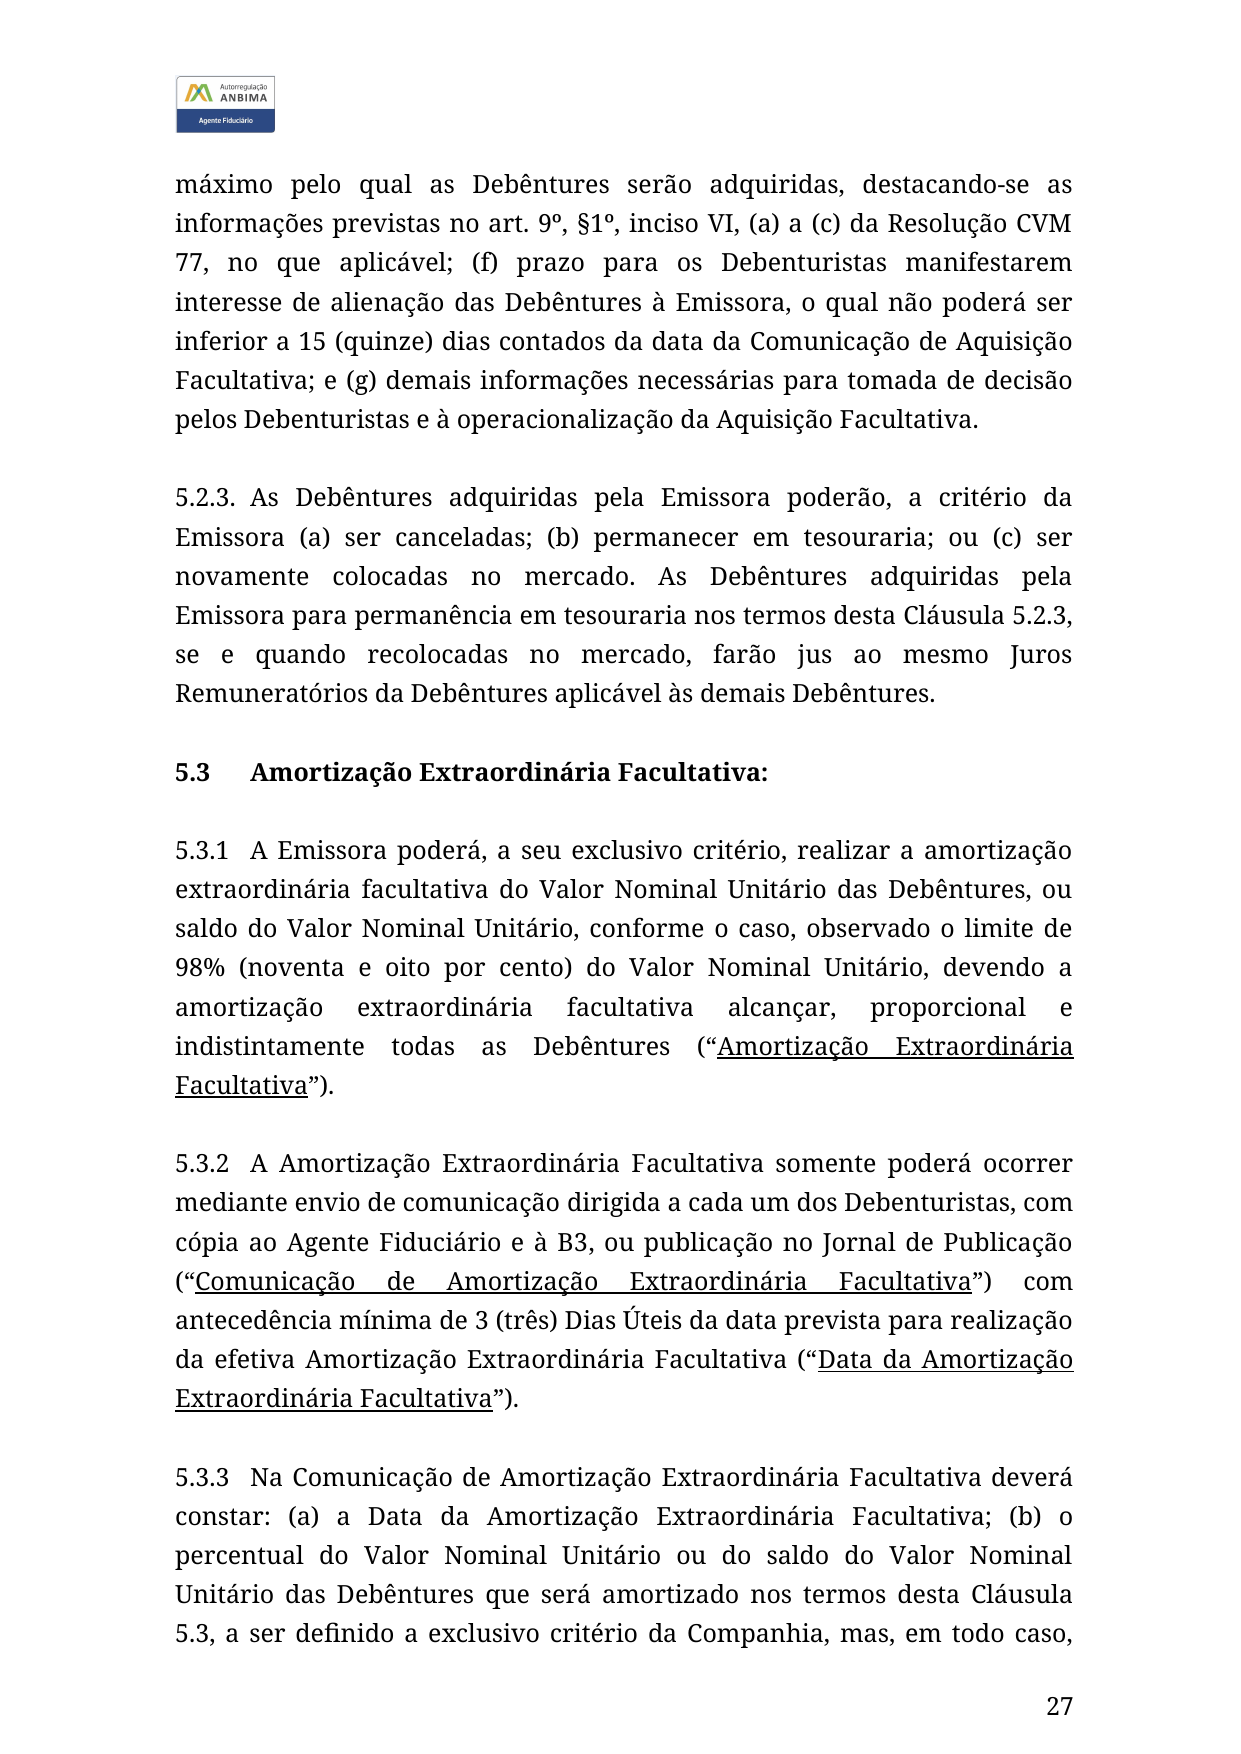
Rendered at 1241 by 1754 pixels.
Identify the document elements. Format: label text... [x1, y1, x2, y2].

text 5.3.1 A Emissora poderá, a seu exclusivo critério, realizar a amortização extraordinária facultativa do Valor Nominal Unitário das Debêntures, ou saldo do Valor Nominal Unitário, conforme o caso, observado o limite de 98% (noventa e oito por cento) do Valor Nominal Unitário, devendo a amortização extraordinária facultativa alcançar, proporcional e indistintamente todas as Debêntures (“Amortização Extraordinária Facultativa”). [175, 832, 1073, 1102]
text 5.2.3. As Debêntures adquiridas pela Emissora poderão, a critério da Emissora (a) ser canceladas; (b) permanecer em tesouraria; ou (c) ser novamente colocadas no mercado. As Debêntures adquiridas pela Emissora para permanência em tesouraria nos termos desta Cláusula 5.2.3, se e quando recolocadas no mercado, farão jus ao mesmo Juros Remuneratórios da Debêntures aplicável às demais Debêntures. [175, 480, 1073, 710]
picture [175, 75, 275, 133]
text 5.3.2 A Amortização Extraordinária Facultativa somente poderá ocorrer mediante envio de comunicação dirigida a cada um dos Debenturistas, com cópia ao Agente Fiduciário e à B3, ou publicação no Jornal de Publicação (“Comunicação de Amortização Extraordinária Facultativa”) com antecedência mínima de 3 (três) Dias Úteis da data prevista para realização da efetiva Amortização Extraordinária Facultativa (“Data da Amortização Extraordinária Facultativa”). [175, 1146, 1073, 1415]
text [175, 1459, 1073, 1650]
text 5.3 Amortização Extraordinária Facultativa: [175, 754, 1073, 788]
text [175, 167, 1073, 436]
